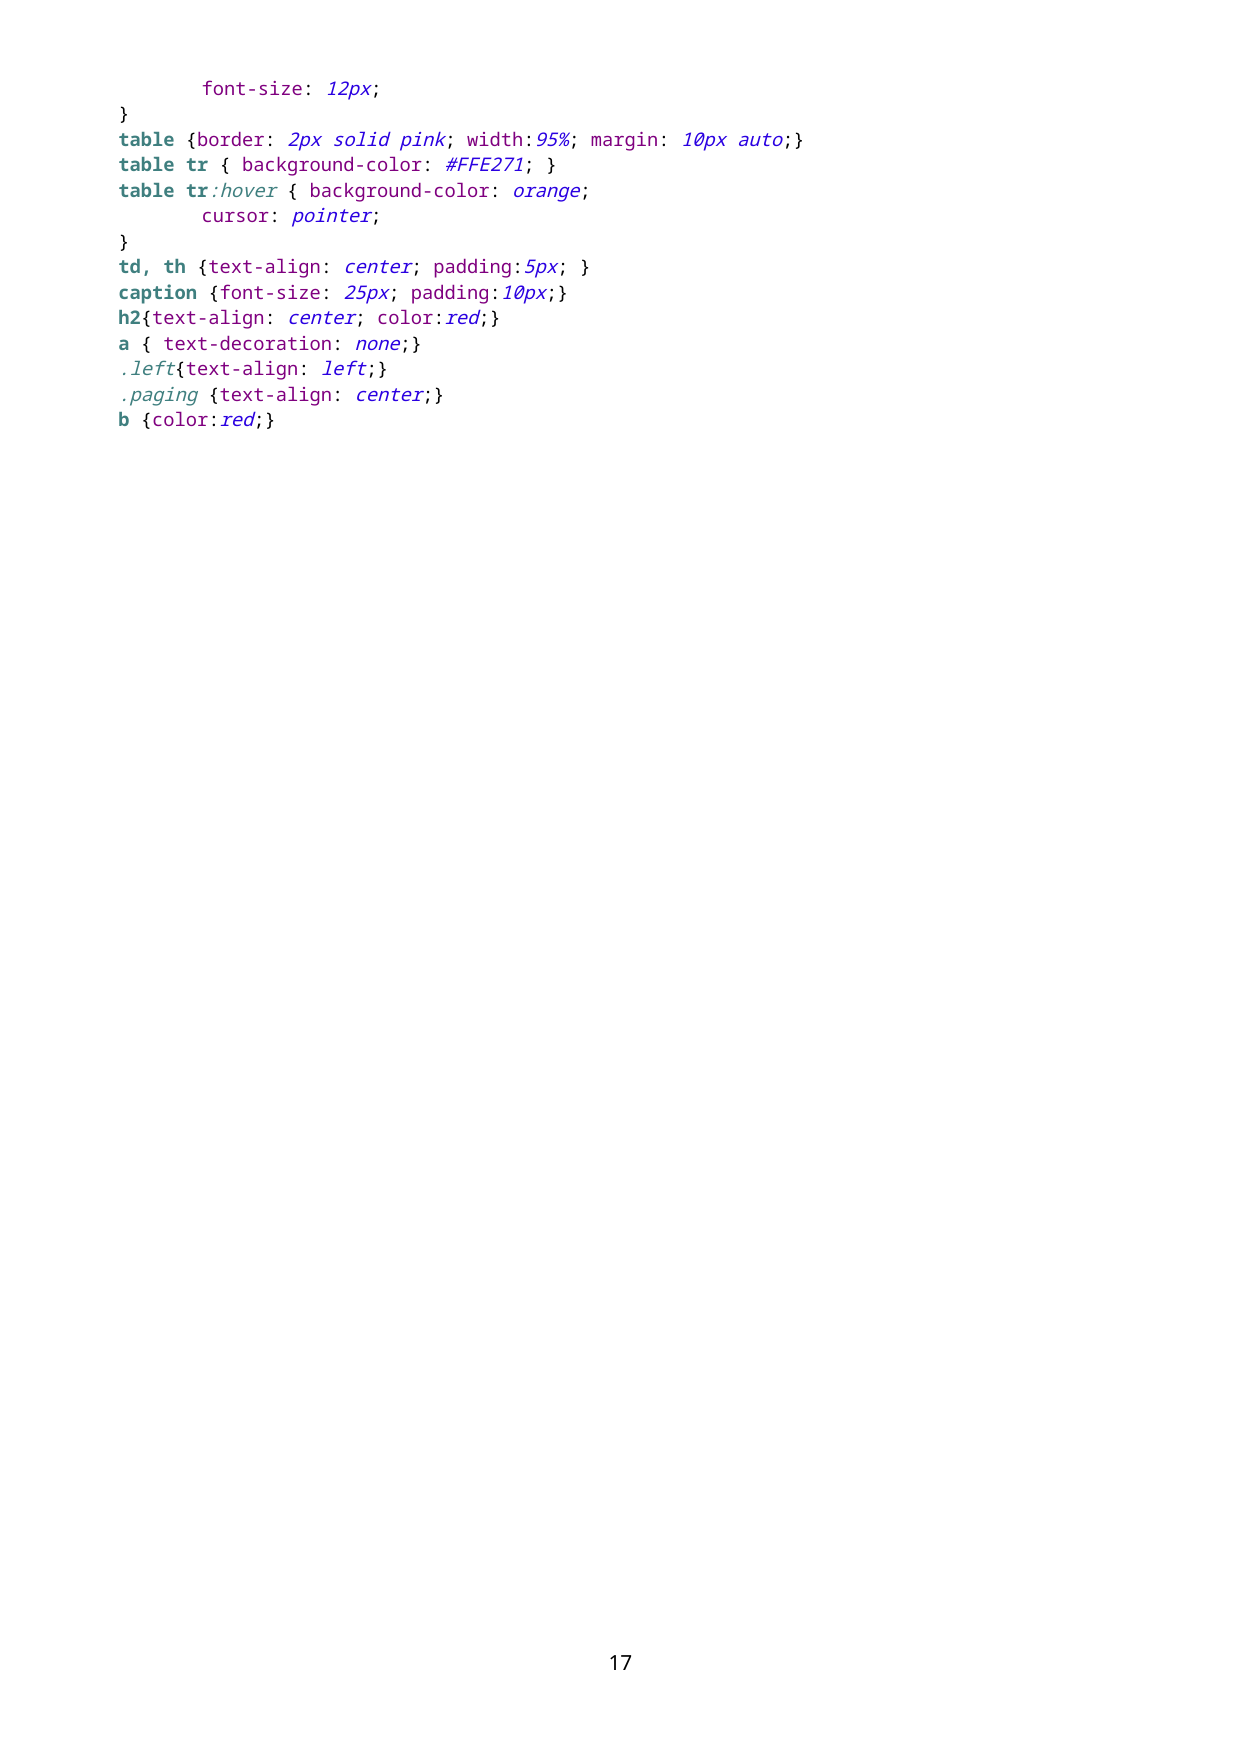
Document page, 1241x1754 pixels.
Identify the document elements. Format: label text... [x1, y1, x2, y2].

text h2{text-align: center; color:red;} [118, 305, 1122, 330]
text table tr { background-color: #FFE271; } [118, 152, 1122, 177]
text table tr:hover { background-color: orange; [118, 177, 1122, 203]
text } [118, 228, 1122, 254]
text table {border: 2px solid pink; width:95%; margin: 10px auto;} [118, 126, 1122, 152]
text b {color:red;} [118, 407, 1122, 432]
text td, th {text-align: center; padding:5px; } [118, 254, 1122, 279]
text font-size: 12px; [118, 75, 1122, 101]
text .paging {text-align: center;} [118, 381, 1122, 407]
text } [118, 101, 1122, 126]
text .left{text-align: left;} [118, 356, 1122, 381]
text a { text-decoration: none;} [118, 330, 1122, 356]
text cursor: pointer; [118, 203, 1122, 228]
text caption {font-size: 25px; padding:10px;} [118, 279, 1122, 305]
